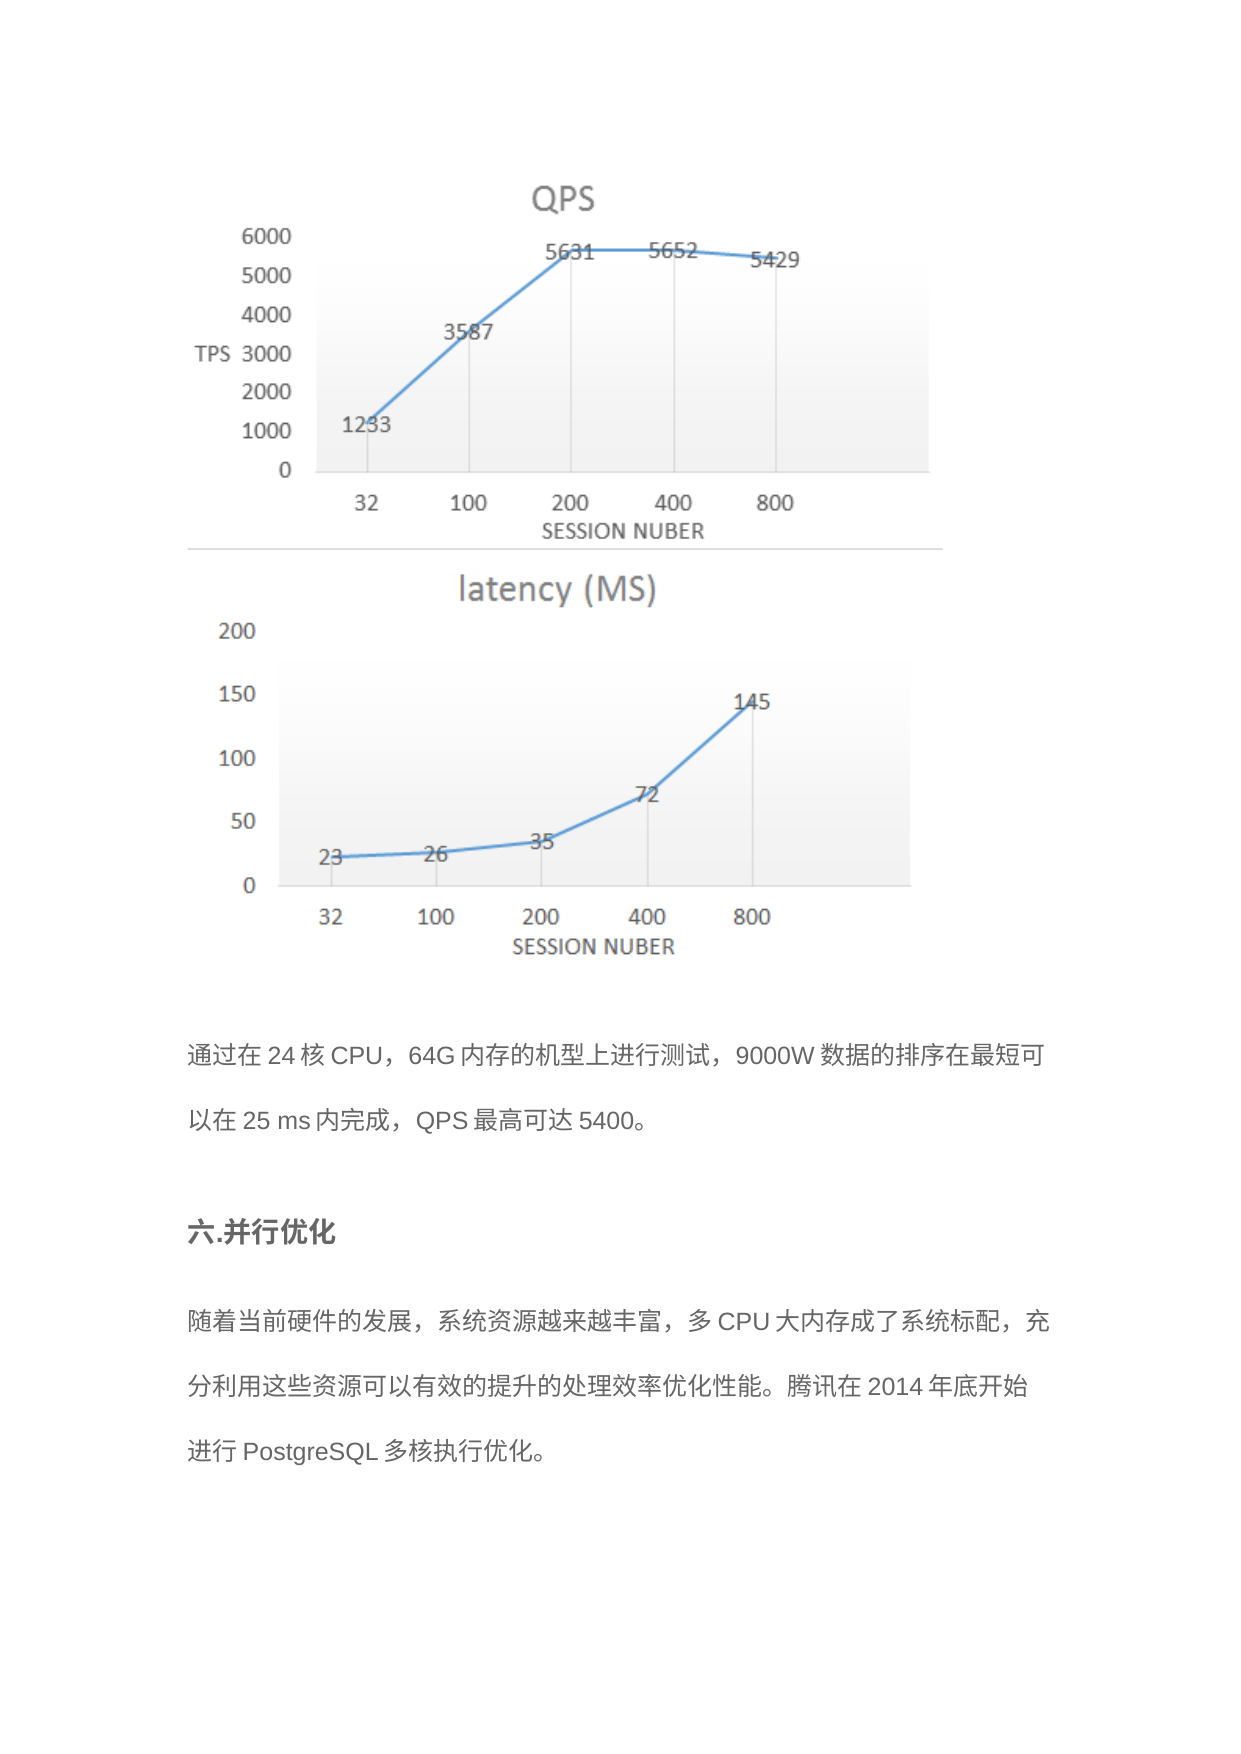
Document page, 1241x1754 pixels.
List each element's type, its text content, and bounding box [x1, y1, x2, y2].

text 通过在24核CPU，64G内存的机型上进行测试，9000W数据的排序在最短可以在25 ms内完成，QPS最高可达5400。 [187, 1021, 1053, 1151]
picture [187, 162, 943, 550]
text 随着当前硬件的发展，系统资源越来越丰富，多CPU大内存成了系统标配，充分利用这些资源可以有效的提升的处理效率优化性能。腾讯在2014年底开始进行PostgreSQL多核执行优化。 [187, 1287, 1053, 1482]
text 六.并行优化 [187, 1198, 1053, 1263]
picture [187, 552, 937, 964]
